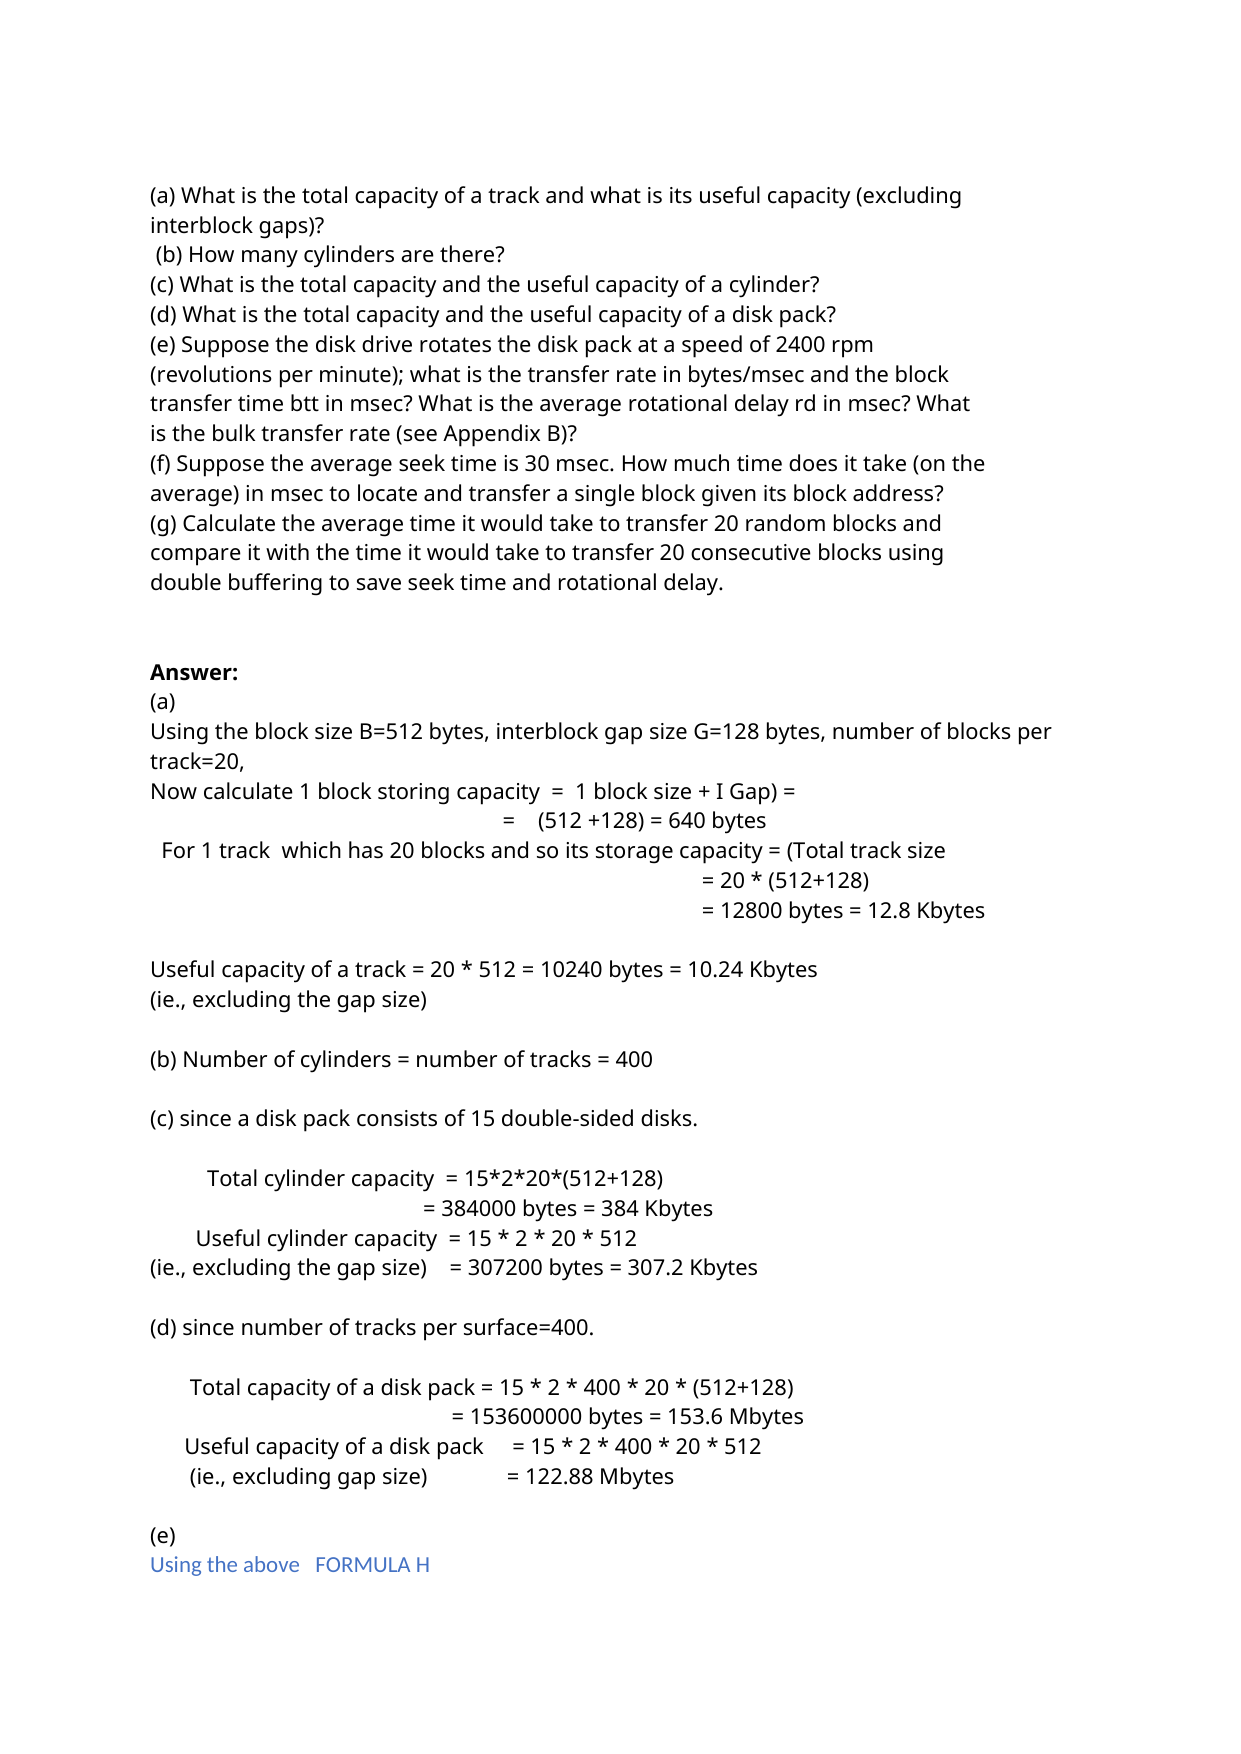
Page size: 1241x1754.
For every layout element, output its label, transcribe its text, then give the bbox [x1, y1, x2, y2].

text Total capacity of a disk pack = 15 * 2 * 400 * 20 * (512+128) [150, 1371, 1090, 1401]
text Now calculate 1 block storing capacity = 1 block size + I Gap) = [150, 776, 1090, 805]
text Useful capacity of a track = 20 * 512 = 10240 bytes = 10.24 Kbytes [150, 954, 1090, 984]
text (f) Suppose the average seek time is 30 msec. How much time does it take (on the [150, 448, 1090, 478]
text (e) Suppose the disk drive rotates the disk pack at a speed of 2400 rpm [150, 329, 1090, 358]
text (d) What is the total capacity and the useful capacity of a disk pack? [150, 299, 1090, 329]
text (ie., excluding the gap size) = 307200 bytes = 307.2 Kbytes [150, 1252, 1090, 1282]
text (d) since number of tracks per surface=400. [150, 1312, 1090, 1342]
text (b) How many cylinders are there? [150, 239, 1090, 269]
text Answer: [150, 656, 1090, 686]
text Using the above FORMULA H [150, 1550, 1090, 1578]
text (c) since a disk pack consists of 15 double-sided disks. [150, 1103, 1090, 1133]
text (a) [150, 686, 1090, 716]
text = 384000 bytes = 384 Kbytes [150, 1193, 1090, 1222]
text = 153600000 bytes = 153.6 Mbytes [150, 1401, 1090, 1431]
text compare it with the time it would take to transfer 20 consecutive blocks using [150, 537, 1090, 567]
text = 12800 bytes = 12.8 Kbytes [150, 895, 1090, 924]
text average) in msec to locate and transfer a single block given its block address? [150, 478, 1090, 507]
text Useful cylinder capacity = 15 * 2 * 20 * 512 [150, 1222, 1090, 1252]
text (b) Number of cylinders = number of tracks = 400 [150, 1044, 1090, 1073]
text (e) [150, 1520, 1090, 1550]
text Total cylinder capacity = 15*2*20*(512+128) [150, 1163, 1090, 1193]
text (ie., excluding the gap size) [150, 984, 1090, 1014]
text (g) Calculate the average time it would take to transfer 20 random blocks and [150, 507, 1090, 537]
text is the bulk transfer rate (see Appendix B)? [150, 418, 1090, 448]
text (ie., excluding gap size) = 122.88 Mbytes [150, 1461, 1090, 1491]
text double buffering to save seek time and rotational delay. [150, 567, 1090, 597]
text Useful capacity of a disk pack = 15 * 2 * 400 * 20 * 512 [150, 1431, 1090, 1461]
text transfer time btt in msec? What is the average rotational delay rd in msec? What [150, 388, 1090, 418]
text (c) What is the total capacity and the useful capacity of a cylinder? [150, 269, 1090, 299]
text For 1 track which has 20 blocks and so its storage capacity = (Total track size [150, 835, 1090, 865]
text = (512 +128) = 640 bytes [150, 805, 1090, 835]
text (a) What is the total capacity of a track and what is its useful capacity (excluding [150, 180, 1090, 209]
text = 20 * (512+128) [150, 865, 1090, 895]
text (revolutions per minute); what is the transfer rate in bytes/msec and the block [150, 358, 1090, 388]
text Using the block size B=512 bytes, interblock gap size G=128 bytes, number of blocks per track=20, [150, 716, 1090, 776]
text interblock gaps)? [150, 209, 1090, 239]
